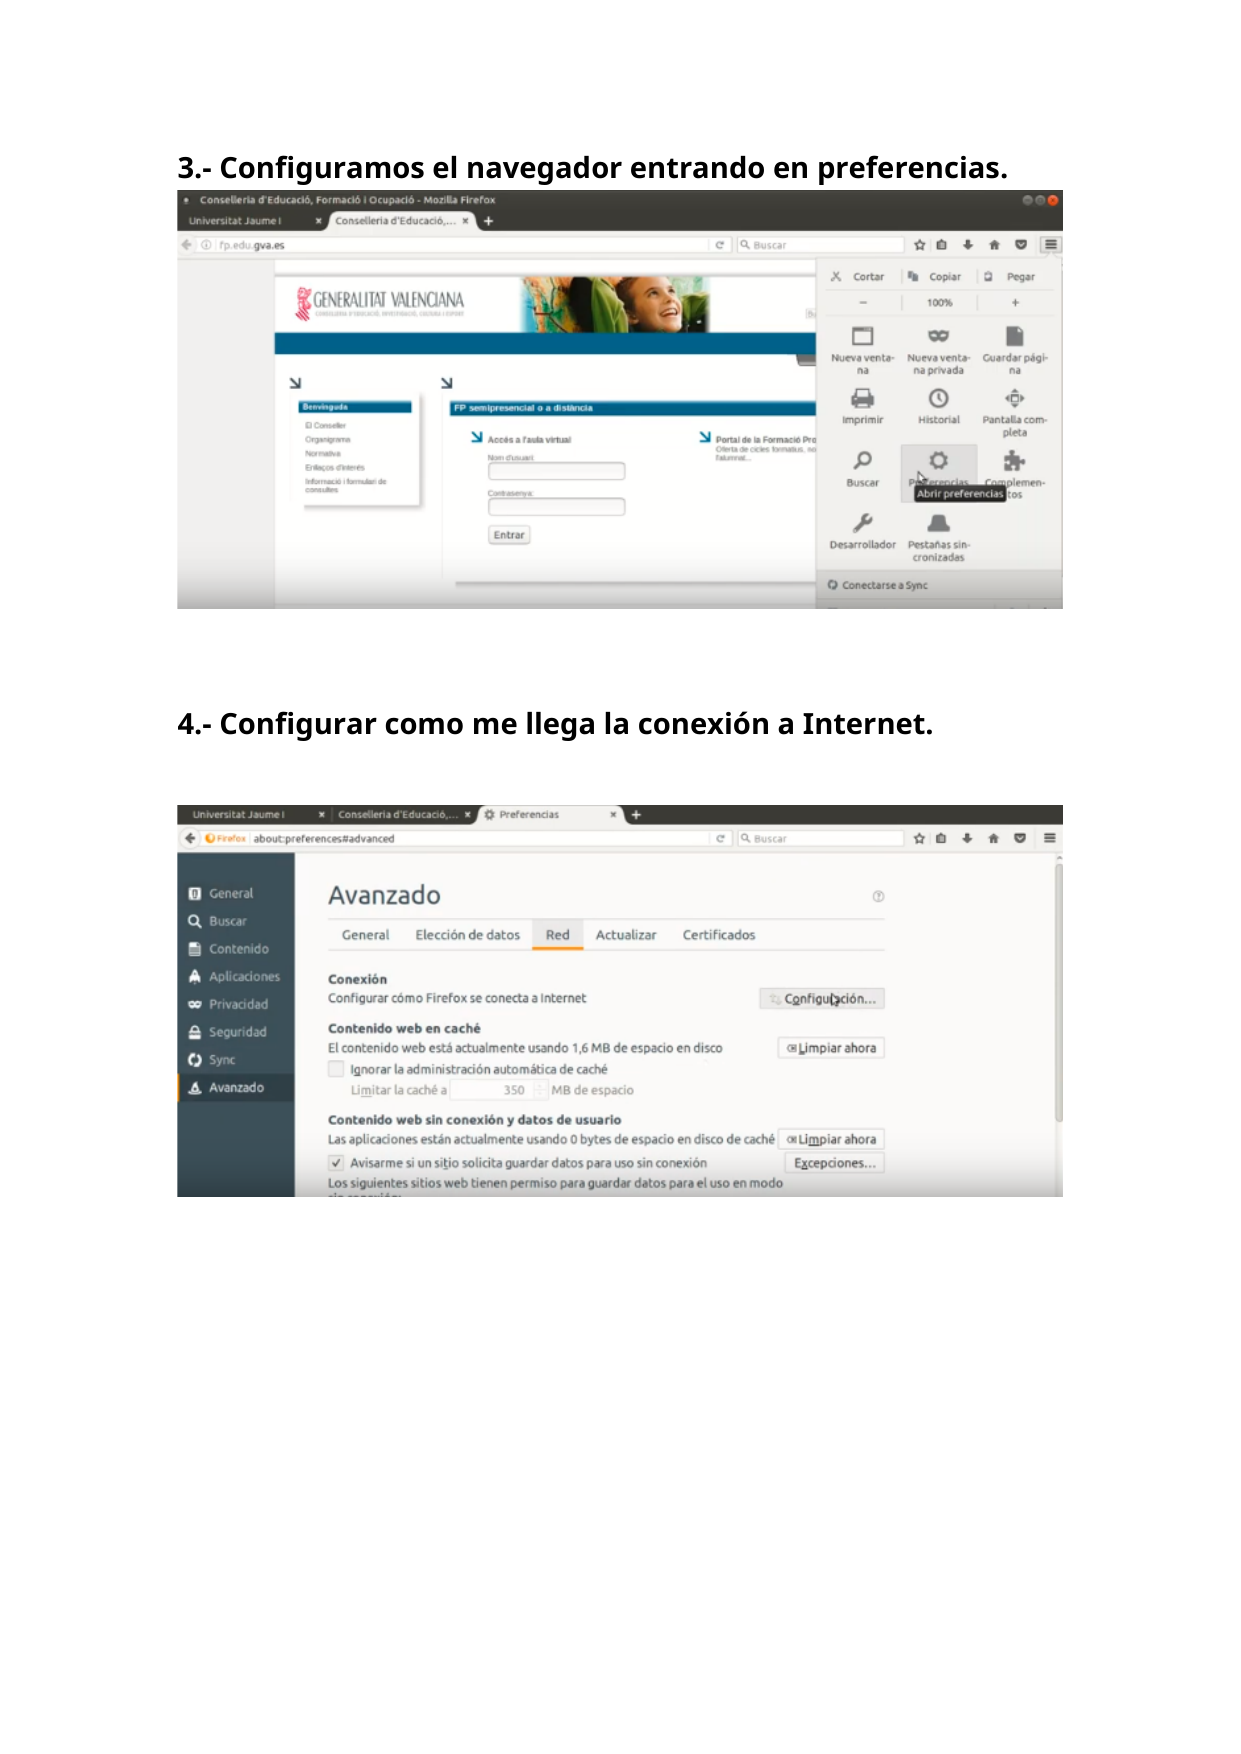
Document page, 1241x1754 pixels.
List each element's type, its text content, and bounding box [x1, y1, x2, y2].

subtitle 4.- Configurar como me llega la conexión a Internet. [177, 703, 1063, 743]
picture [177, 190, 1063, 609]
subtitle 3.- Configuramos el navegador entrando en preferencias. [177, 148, 1063, 187]
picture [177, 805, 1063, 1197]
